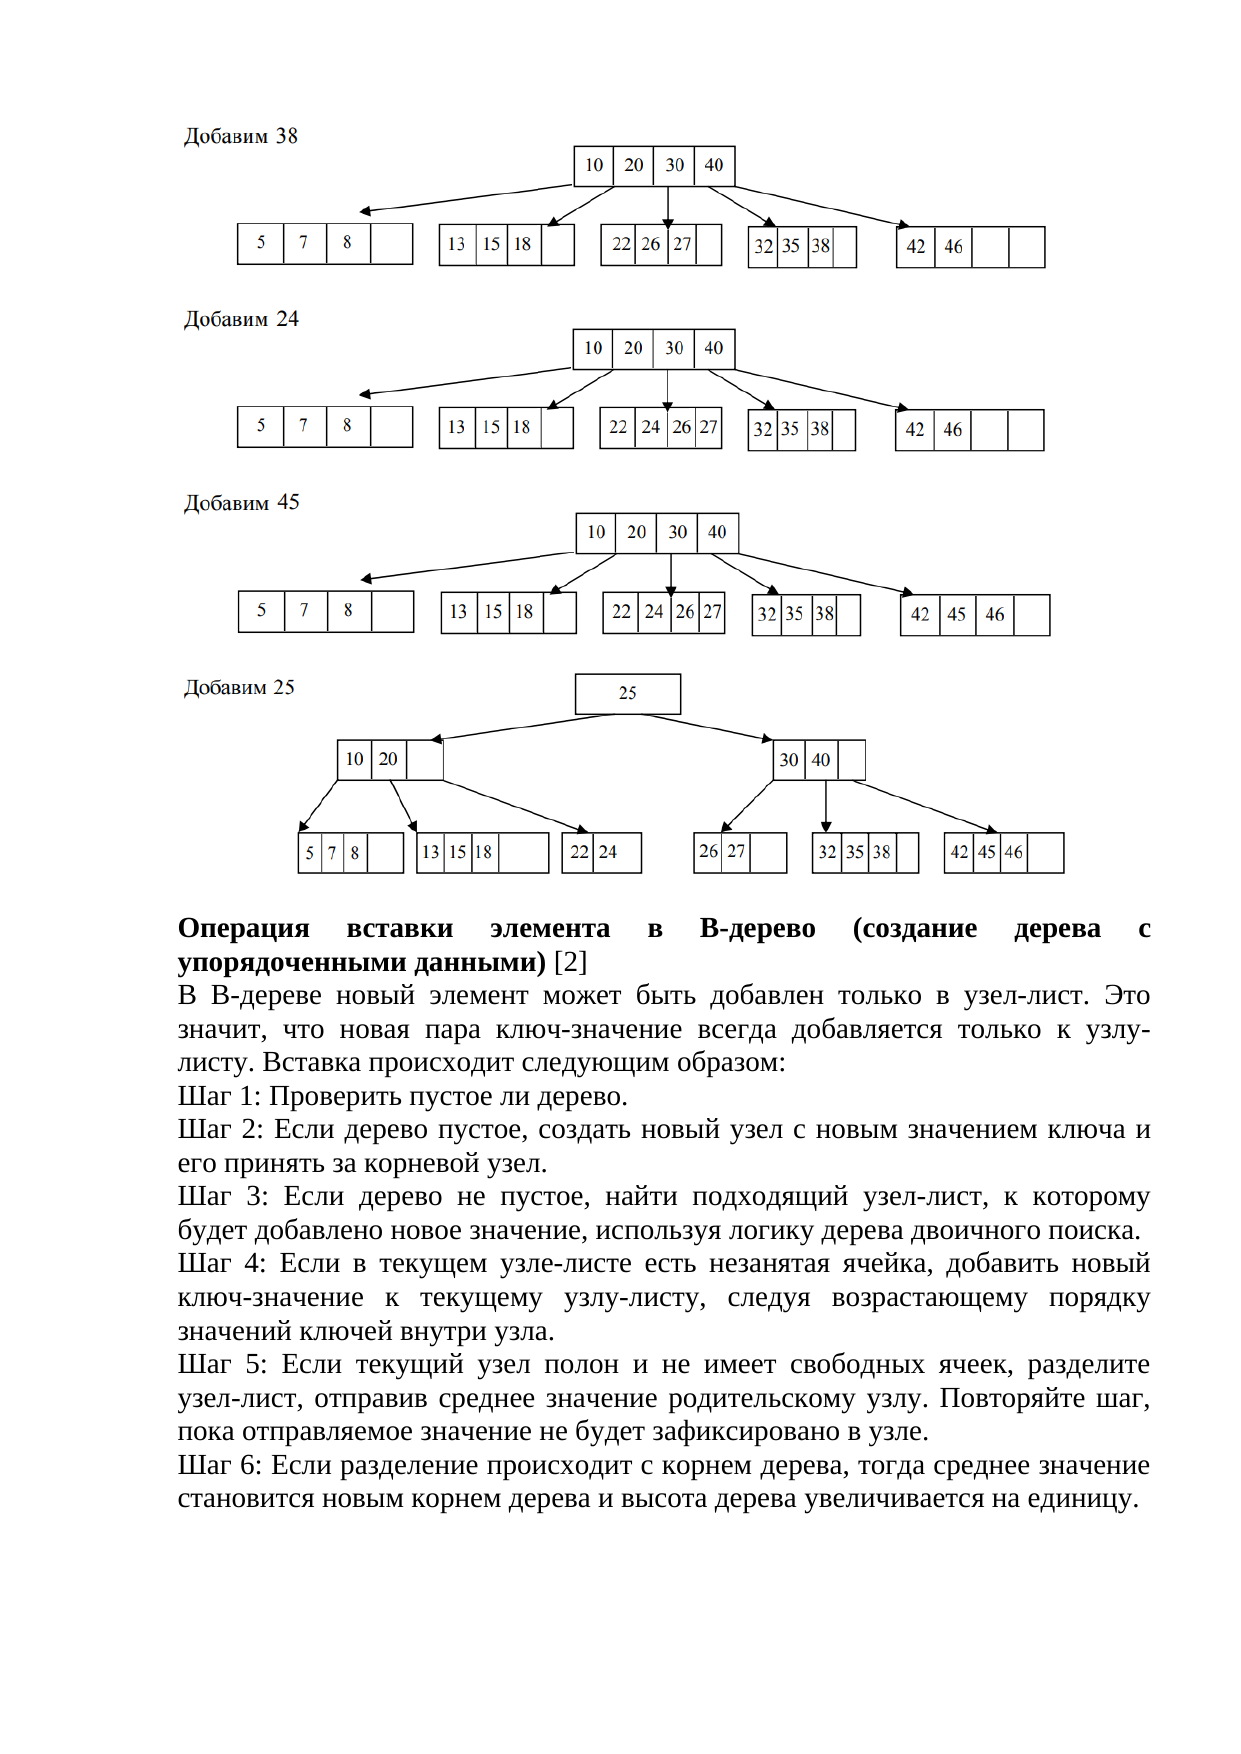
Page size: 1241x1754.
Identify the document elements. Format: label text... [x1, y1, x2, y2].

picture [177, 670, 1066, 877]
text Шаг 3: Если дерево не пустое, найти подходящий узел-лист, к которому будет добавлено новое значение, используя логику дерева двоичного поиска. [177, 1178, 1152, 1246]
text Шаг 2: Если дерево пустое, создать новый узел с новым значением ключа и его принять за корневой узел. [177, 1111, 1152, 1178]
text В В-дереве новый элемент может быть добавлен только в узел-лист. Это значит, что новая пара ключ-значение всегда добавляется только к узлу-листу. Вставка происходит следующим образом: [177, 977, 1152, 1078]
text Шаг 1: Проверить пустое ли дерево. [177, 1078, 1152, 1111]
picture [177, 485, 1052, 637]
text Операция вставки элемента в B-дерево (создание дерева с упорядоченными данными) [2] [177, 910, 1152, 977]
picture [177, 118, 1047, 269]
text Шаг 5: Если текущий узел полон и не имеет свободных ячеек, разделите узел-лист, отправив среднее значение родительскому узлу. Повторяйте шаг, пока отправляемое значение не будет зафиксировано в узле. [177, 1346, 1152, 1447]
text Шаг 6: Если разделение происходит с корнем дерева, тогда среднее значение становится новым корнем дерева и высота дерева увеличивается на единицу. [177, 1447, 1152, 1514]
text Шаг 4: Если в текущем узле-листе есть незанятая ячейка, добавить новый ключ-значение к текущему узлу-листу, следуя возрастающему порядку значений ключей внутри узла. [177, 1246, 1152, 1346]
picture [177, 302, 1046, 452]
